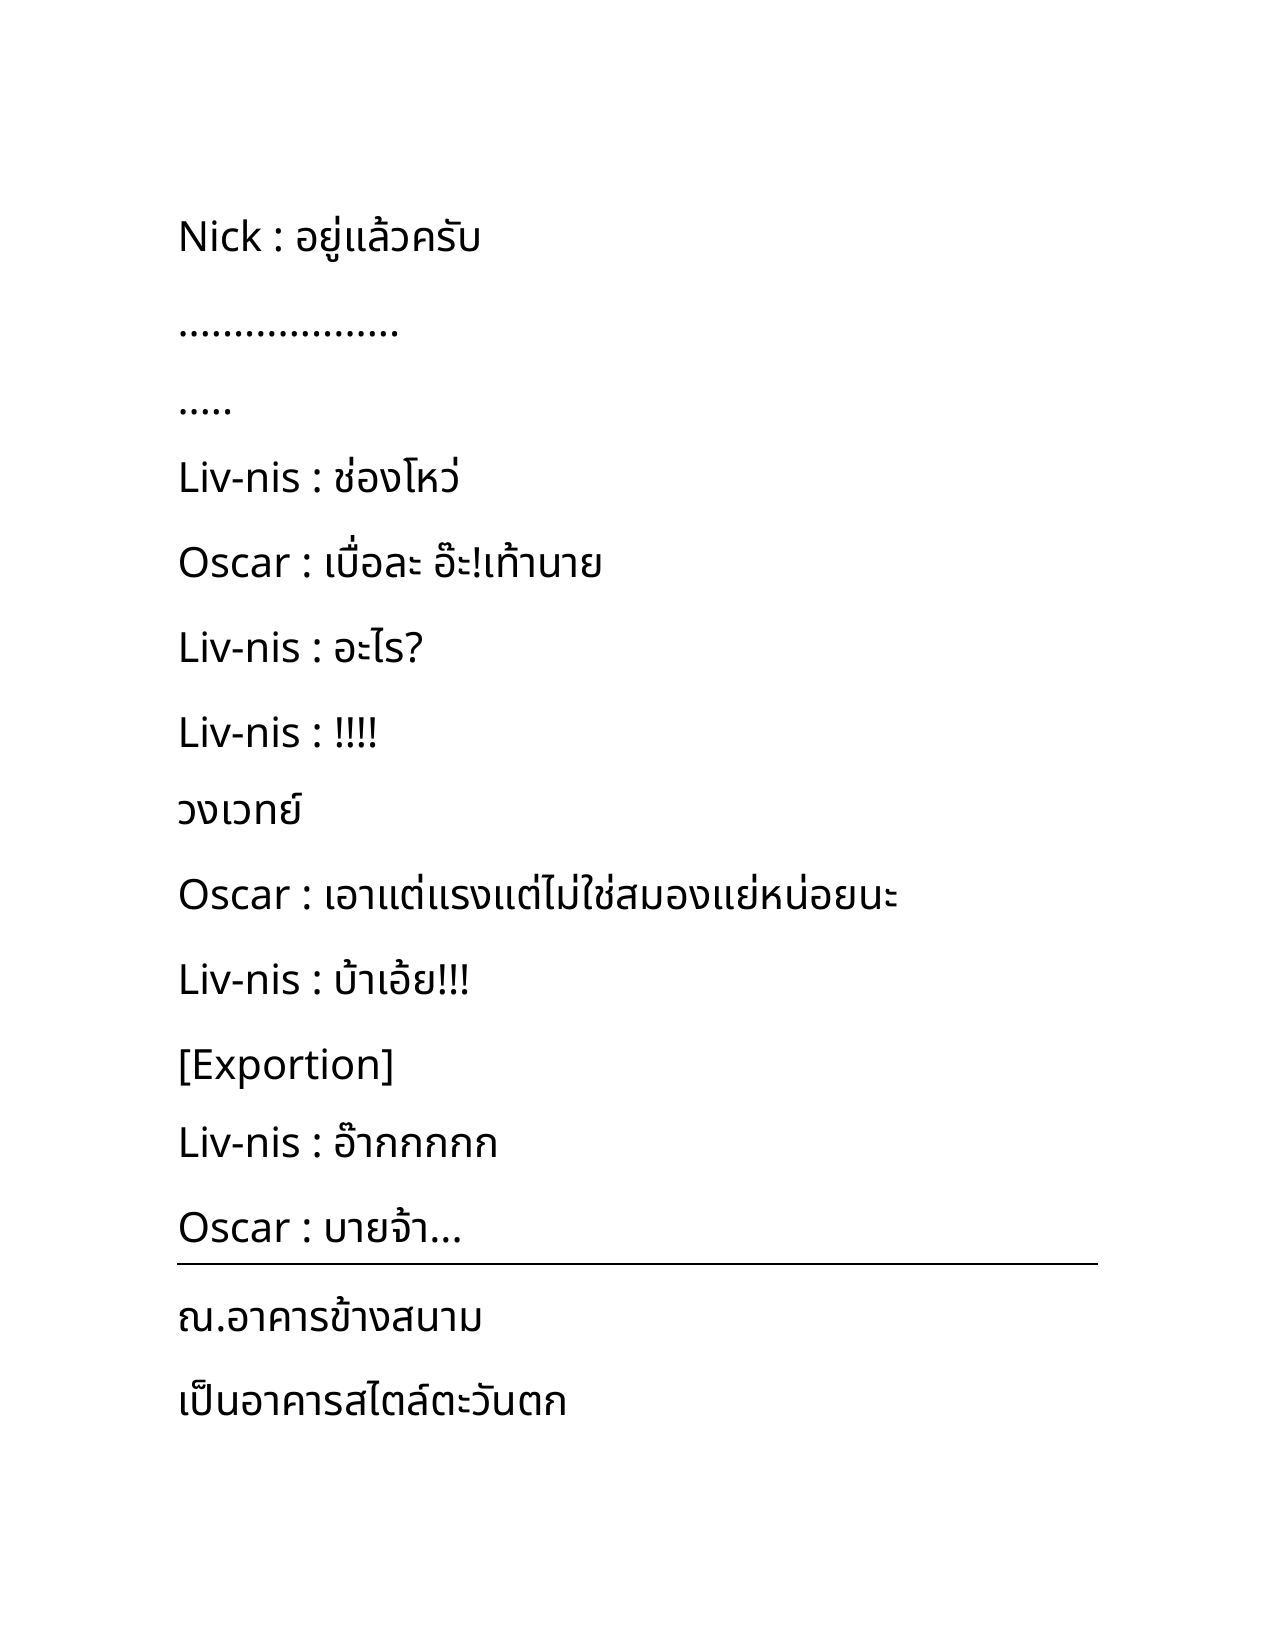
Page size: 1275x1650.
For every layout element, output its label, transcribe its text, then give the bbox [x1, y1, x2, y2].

text วงเวทย์ [177, 781, 1098, 843]
text Liv-nis : !!!! [177, 703, 1098, 759]
text เป็นอาคารสไตล์ตะวันตก [177, 1372, 1098, 1434]
text Oscar : เบื่อละ อ๊ะ!เท้านาย [177, 533, 1098, 596]
text Liv-nis : บ้าเอ้ย!!! [177, 950, 1098, 1013]
text Oscar : เอาแต่แรงแต่ไม่ใช่สมองแย่หน่อยนะ [177, 865, 1098, 928]
text Liv-nis : อะไร? [177, 618, 1098, 681]
text Liv-nis : ช่องโหว่ [177, 448, 1098, 511]
text [Exportion] [177, 1035, 1098, 1092]
text Oscar : บายจ้า... [177, 1198, 1098, 1263]
text Nick : อยู่แล้วครับ [177, 207, 1098, 270]
text .................... [177, 292, 1098, 348]
text ..... [177, 370, 1098, 426]
text Liv-nis : อ๊ากกกกก [177, 1113, 1098, 1176]
text ณ.อาคารข้างสนาม [177, 1287, 1098, 1350]
